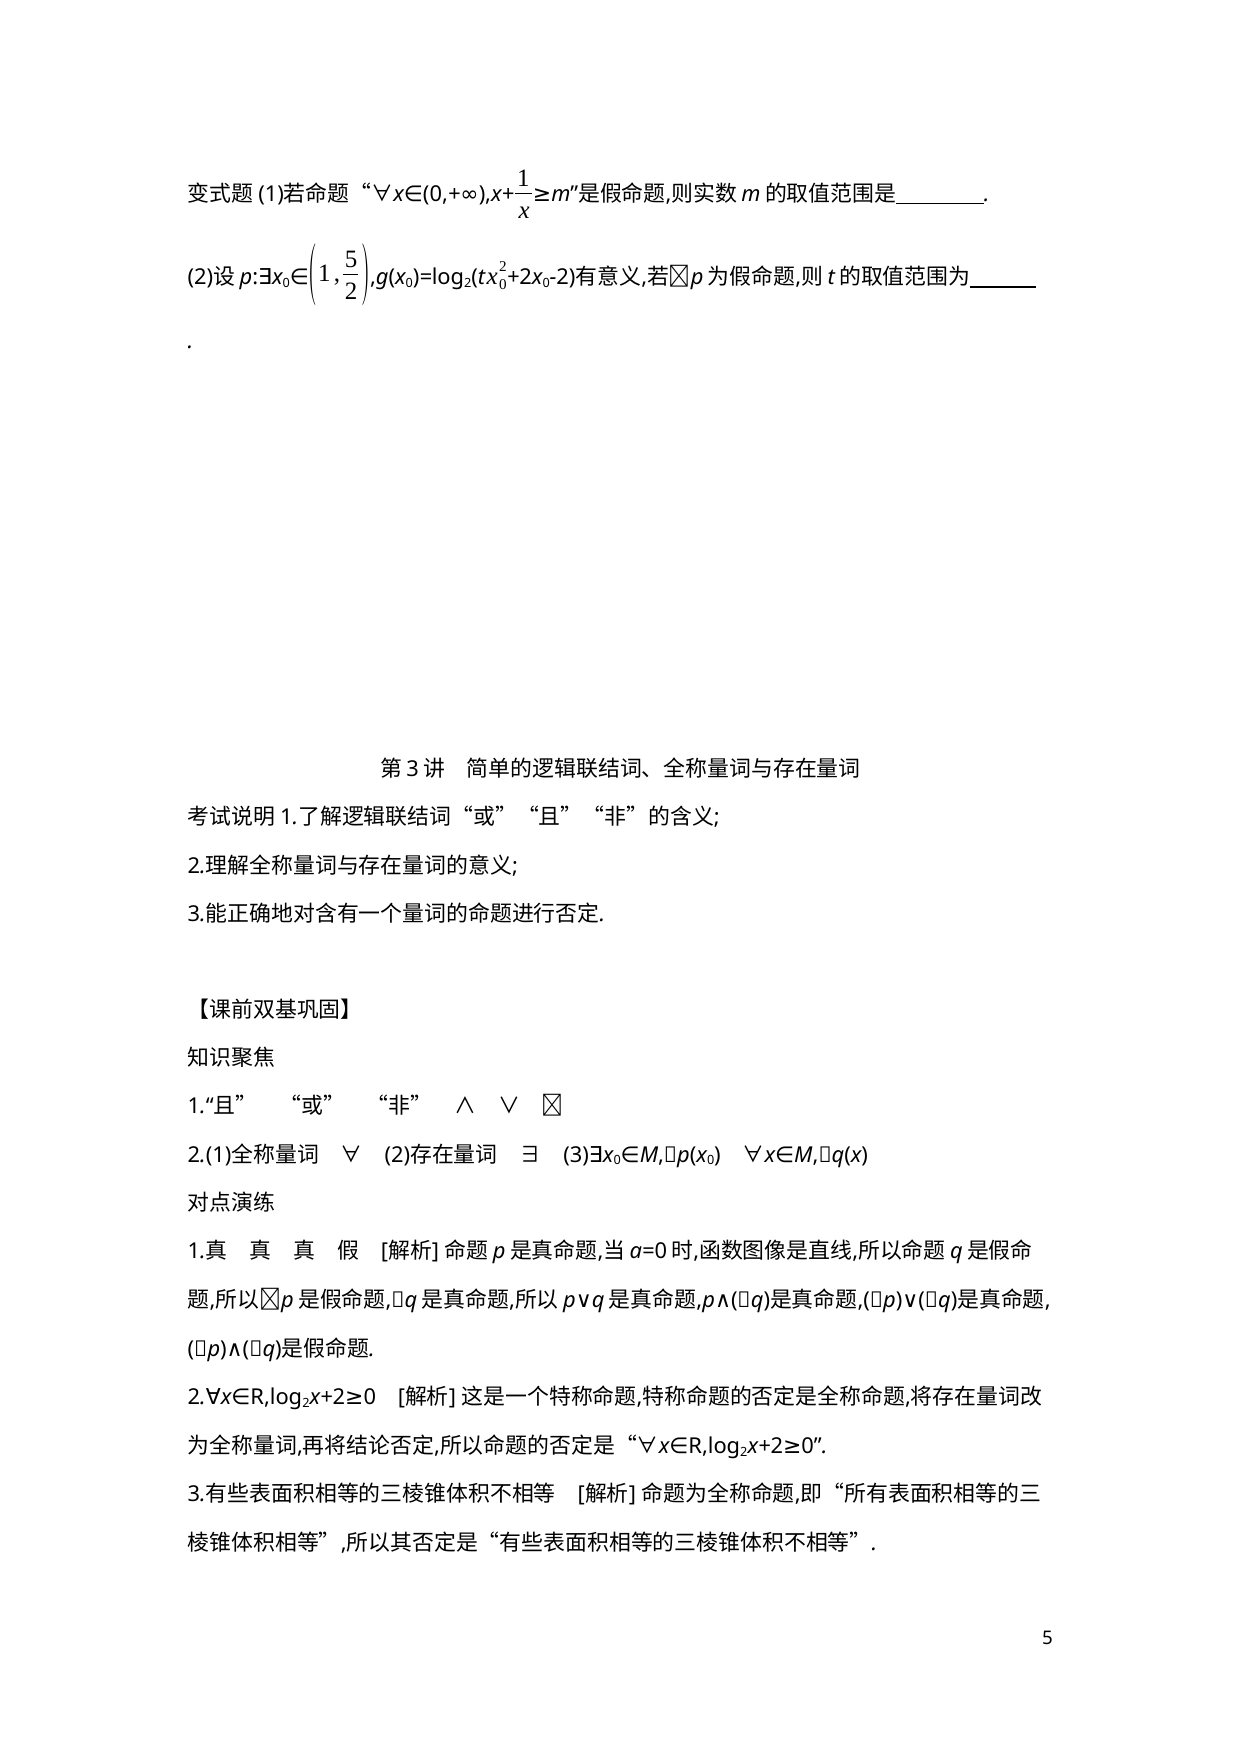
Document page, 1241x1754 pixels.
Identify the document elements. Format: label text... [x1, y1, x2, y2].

text 变式题 (1)若命题“∀x∈(0,+∞),x+≥m”是假命题,则实数m的取值范围是 . [187, 162, 1053, 227]
text 【课前双基巩固】 [187, 991, 1053, 1024]
text 2.(1)全称量词 ∀ (2)存在量词 ∃ (3)∃x0∈M,􀱑p(x0) ∀x∈M,􀱑q(x) [187, 1136, 1053, 1169]
text 2.∀x∈R,log2x+2≥0 [解析] 这是一个特称命题,特称命题的否定是全称命题,将存在量词改为全称量词,再将结论否定,所以命题的否定是“∀x∈R,log2x+2≥0”. [187, 1379, 1053, 1460]
text 3.能正确地对含有一个量词的命题进行否定. [187, 896, 1053, 928]
text 1.真 真 真 假 [解析] 命题p是真命题,当a=0时,函数图像是直线,所以命题q是假命题,所以􀱑p是假命题,􀱑q是真命题,所以p∨q是真命题,p∧(􀱑q)是真命题,(􀱑p)∨(􀱑q)是真命题,(􀱑p)∧(􀱑q)是假命题. [187, 1233, 1053, 1363]
text 2.理解全称量词与存在量词的意义; [187, 847, 1053, 880]
text (2)设p:∃x0∈,g(x0)=log2(t+2x0-2)有意义,若􀱑p为假命题,则t的取值范围为 . [187, 243, 1053, 357]
text 3.有些表面积相等的三棱锥体积不相等 [解析] 命题为全称命题,即“所有表面积相等的三棱锥体积相等”,所以其否定是“有些表面积相等的三棱锥体积不相等”. [187, 1476, 1053, 1557]
text 考试说明 1.了解逻辑联结词“或”“且”“非”的含义; [187, 799, 1053, 831]
text 1.“且” “或” “非” ∧ ∨ 􀱑 [187, 1088, 1053, 1121]
text 知识聚焦 [187, 1040, 1053, 1072]
text 第3讲 简单的逻辑联结词、全称量词与存在量词 [187, 751, 1053, 783]
text 对点演练 [187, 1185, 1053, 1217]
